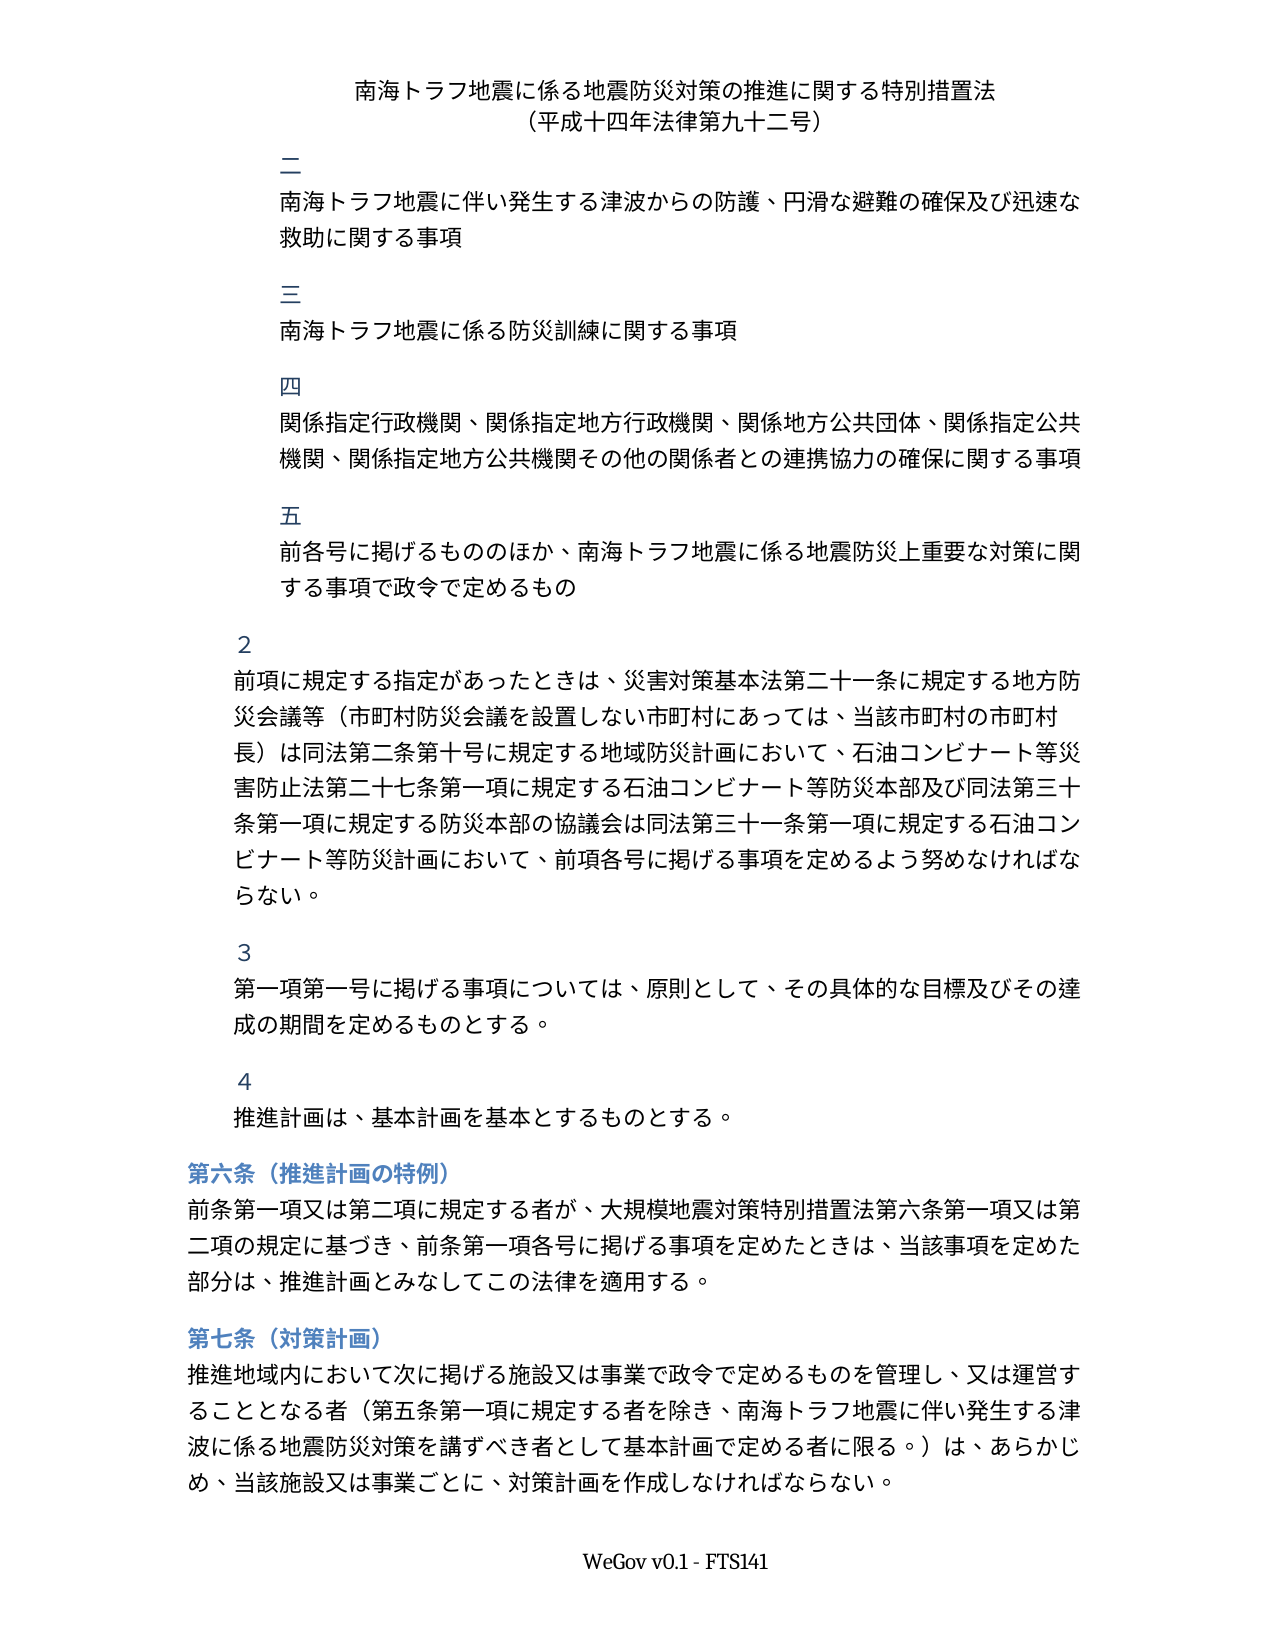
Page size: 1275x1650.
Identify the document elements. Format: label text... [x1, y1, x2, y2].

text 推進計画は、基本計画を基本とするものとする。 [233, 1102, 1087, 1133]
text 南海トラフ地震に伴い発生する津波からの防護、円滑な避難の確保及び迅速な救助に関する事項 [279, 186, 1087, 253]
text 推進地域内において次に掲げる施設又は事業で政令で定めるものを管理し、又は運営することとなる者（第五条第一項に規定する者を除き、南海トラフ地震に伴い発生する津波に係る地震防災対策を講ずべき者として基本計画で定める者に限る。）は、あらかじめ、当該施設又は事業ごとに、対策計画を作成しなければならない。 [187, 1359, 1087, 1498]
text 前条第一項又は第二項に規定する者が、大規模地震対策特別措置法第六条第一項又は第二項の規定に基づき、前条第一項各号に掲げる事項を定めたときは、当該事項を定めた部分は、推進計画とみなしてこの法律を適用する。 [187, 1194, 1087, 1297]
subtitle ４ [233, 1066, 1087, 1097]
subtitle 二 [279, 150, 1087, 181]
text 前各号に掲げるもののほか、南海トラフ地震に係る地震防災上重要な対策に関する事項で政令で定めるもの [279, 536, 1087, 603]
subtitle ３ [233, 937, 1087, 968]
text 南海トラフ地震に係る防災訓練に関する事項 [279, 314, 1087, 346]
subtitle 五 [279, 500, 1087, 531]
text 第一項第一号に掲げる事項については、原則として、その具体的な目標及びその達成の期間を定めるものとする。 [233, 973, 1087, 1040]
subtitle 第七条（対策計画） [187, 1323, 1087, 1354]
subtitle ２ [233, 629, 1087, 660]
subtitle 四 [279, 371, 1087, 403]
text 前項に規定する指定があったときは、災害対策基本法第二十一条に規定する地方防災会議等（市町村防災会議を設置しない市町村にあっては、当該市町村の市町村長）は同法第二条第十号に規定する地域防災計画において、石油コンビナート等災害防止法第二十七条第一項に規定する石油コンビナート等防災本部及び同法第三十条第一項に規定する防災本部の協議会は同法第三十一条第一項に規定する石油コンビナート等防災計画において、前項各号に掲げる事項を定めるよう努めなければならない。 [233, 664, 1087, 911]
text 関係指定行政機関、関係指定地方行政機関、関係地方公共団体、関係指定公共機関、関係指定地方公共機関その他の関係者との連携協力の確保に関する事項 [279, 407, 1087, 474]
subtitle 三 [279, 279, 1087, 310]
subtitle 第六条（推進計画の特例） [187, 1158, 1087, 1189]
